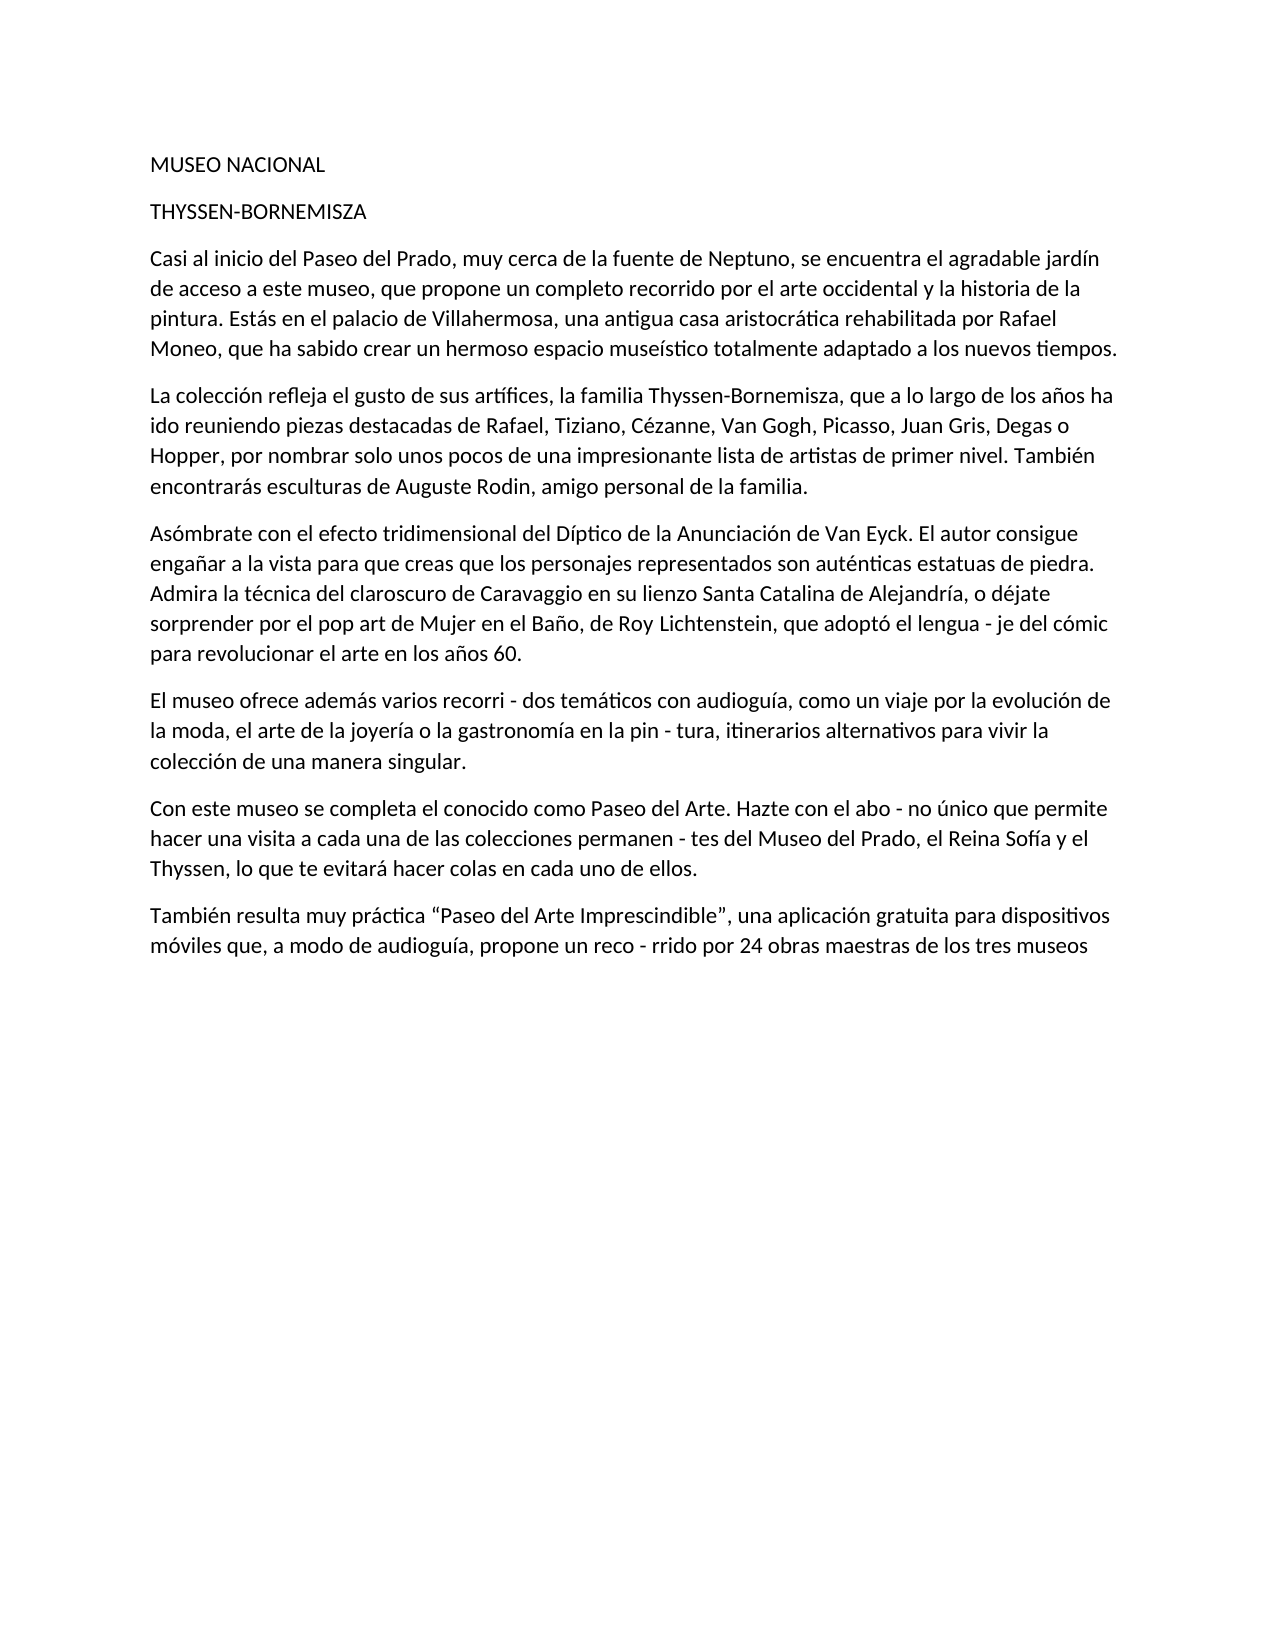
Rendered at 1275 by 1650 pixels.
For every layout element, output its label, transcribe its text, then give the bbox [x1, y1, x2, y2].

text Asómbrate con el efecto tridimensional del Díptico de la Anunciación de Van Eyck. El autor consigue engañar a la vista para que creas que los personajes representados son auténticas estatuas de piedra. Admira la técnica del claroscuro de Caravaggio en su lienzo Santa Catalina de Alejandría, o déjate sorprender por el pop art de Mujer en el Baño, de Roy Lichtenstein, que adoptó el lengua - je del cómic para revolucionar el arte en los años 60. [150, 519, 1125, 668]
text También resulta muy práctica “Paseo del Arte Imprescindible”, una aplicación gratuita para dispositivos móviles que, a modo de audioguía, propone un reco - rrido por 24 obras maestras de los tres museos [150, 901, 1125, 959]
text Casi al inicio del Paseo del Prado, muy cerca de la fuente de Neptuno, se encuentra el agradable jardín de acceso a este museo, que propone un completo recorrido por el arte occidental y la historia de la pintura. Estás en el palacio de Villahermosa, una antigua casa aristocrática rehabilitada por Rafael Moneo, que ha sabido crear un hermoso espacio museístico totalmente adaptado a los nuevos tiempos. [150, 244, 1125, 362]
text El museo ofrece además varios recorri - dos temáticos con audioguía, como un viaje por la evolución de la moda, el arte de la joyería o la gastronomía en la pin - tura, itinerarios alternativos para vivir la colección de una manera singular. [150, 686, 1125, 775]
text THYSSEN-BORNEMISZA [150, 197, 1125, 225]
text La colección refleja el gusto de sus artífices, la familia Thyssen-Bornemisza, que a lo largo de los años ha ido reuniendo piezas destacadas de Rafael, Tiziano, Cézanne, Van Gogh, Picasso, Juan Gris, Degas o Hopper, por nombrar solo unos pocos de una impresionante lista de artistas de primer nivel. También encontrarás esculturas de Auguste Rodin, amigo personal de la familia. [150, 381, 1125, 500]
text Con este museo se completa el conocido como Paseo del Arte. Hazte con el abo - no único que permite hacer una visita a cada una de las colecciones permanen - tes del Museo del Prado, el Reina Sofía y el Thyssen, lo que te evitará hacer colas en cada uno de ellos. [150, 794, 1125, 882]
text MUSEO NACIONAL [150, 150, 1125, 178]
